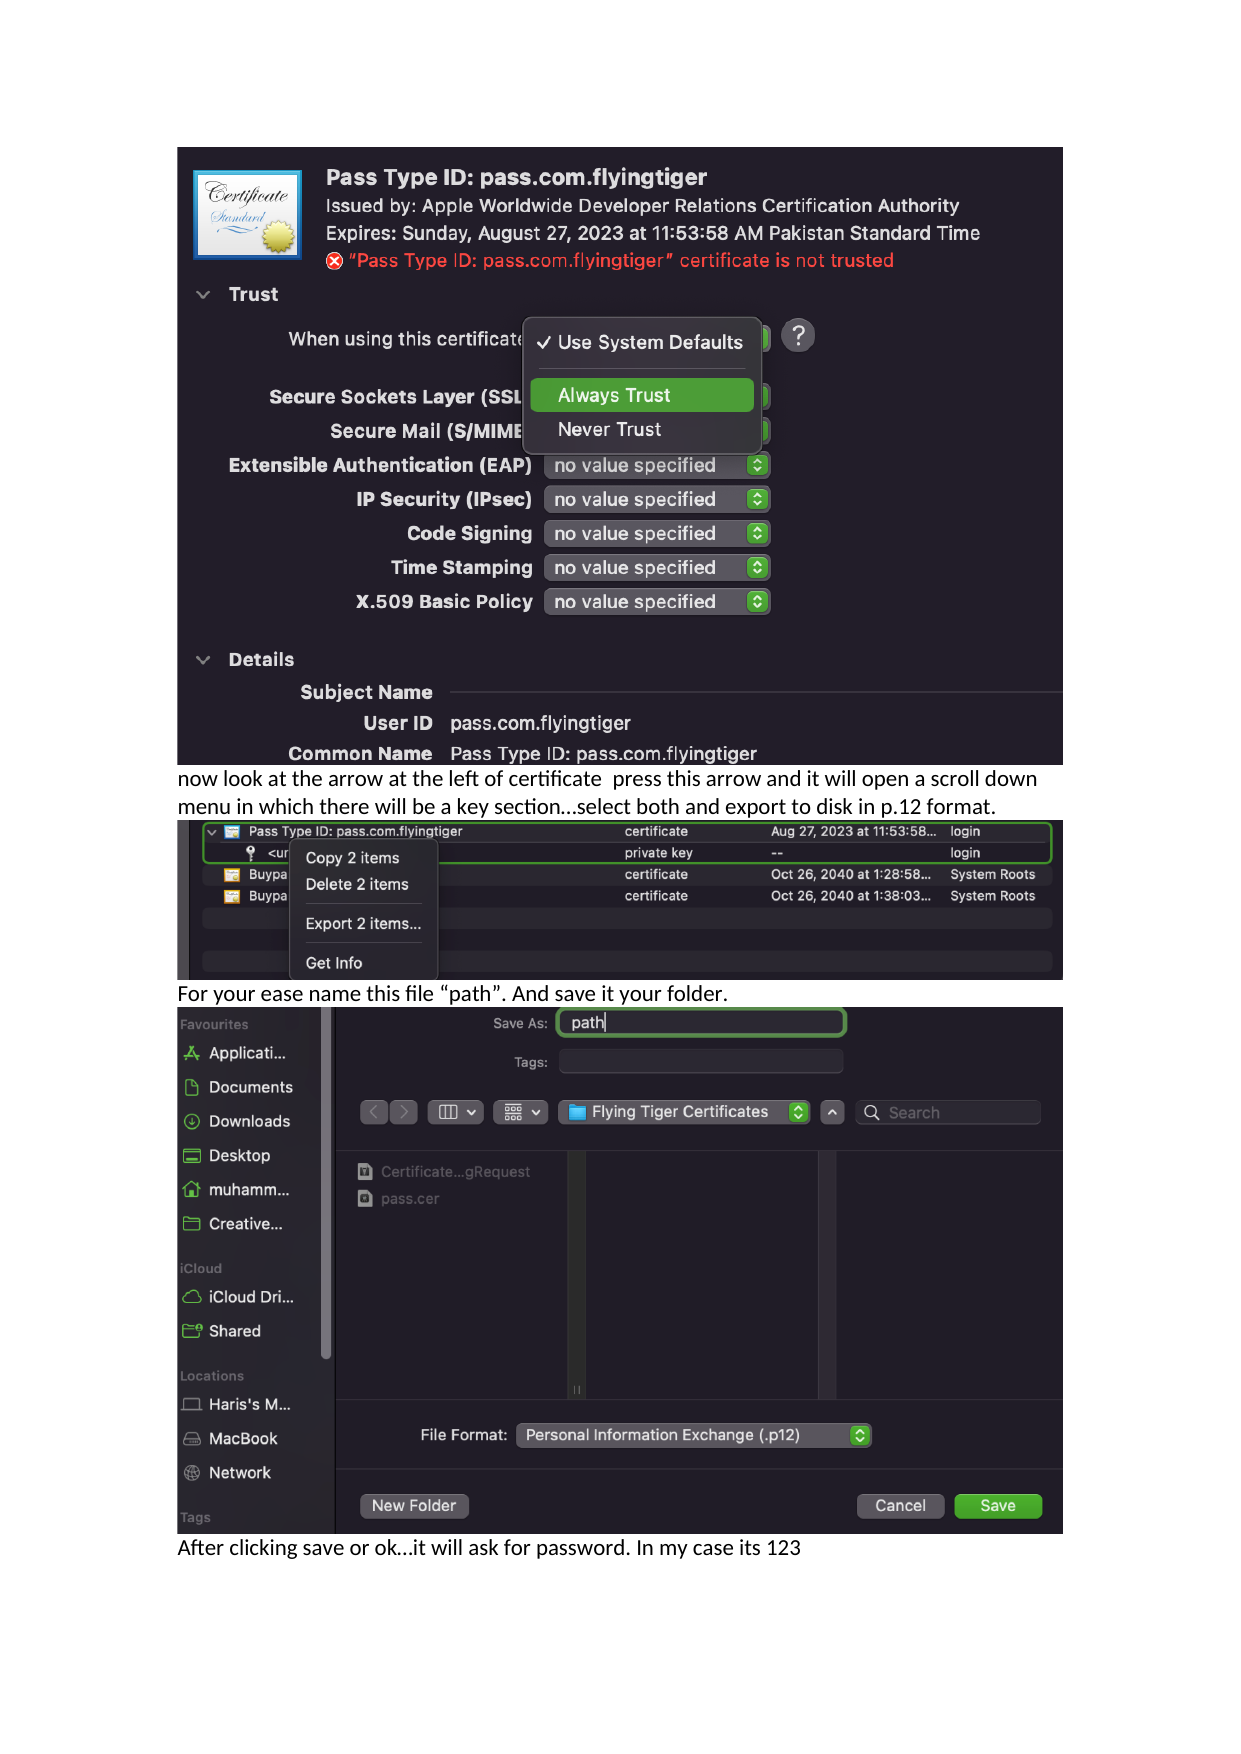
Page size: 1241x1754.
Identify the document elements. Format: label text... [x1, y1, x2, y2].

text now look at the arrow at the left of certificate press this arrow and it will open a scroll down menu in which there will be a key section…select both and export to disk in p.12 format. [177, 765, 1063, 820]
picture [177, 820, 1063, 980]
text For your ease name this file “path”. And save it your folder. [177, 980, 1063, 1007]
picture [177, 147, 1063, 765]
text After clicking save or ok…it will ask for password. In my case its 123 [177, 1534, 1063, 1562]
picture [177, 1007, 1063, 1534]
